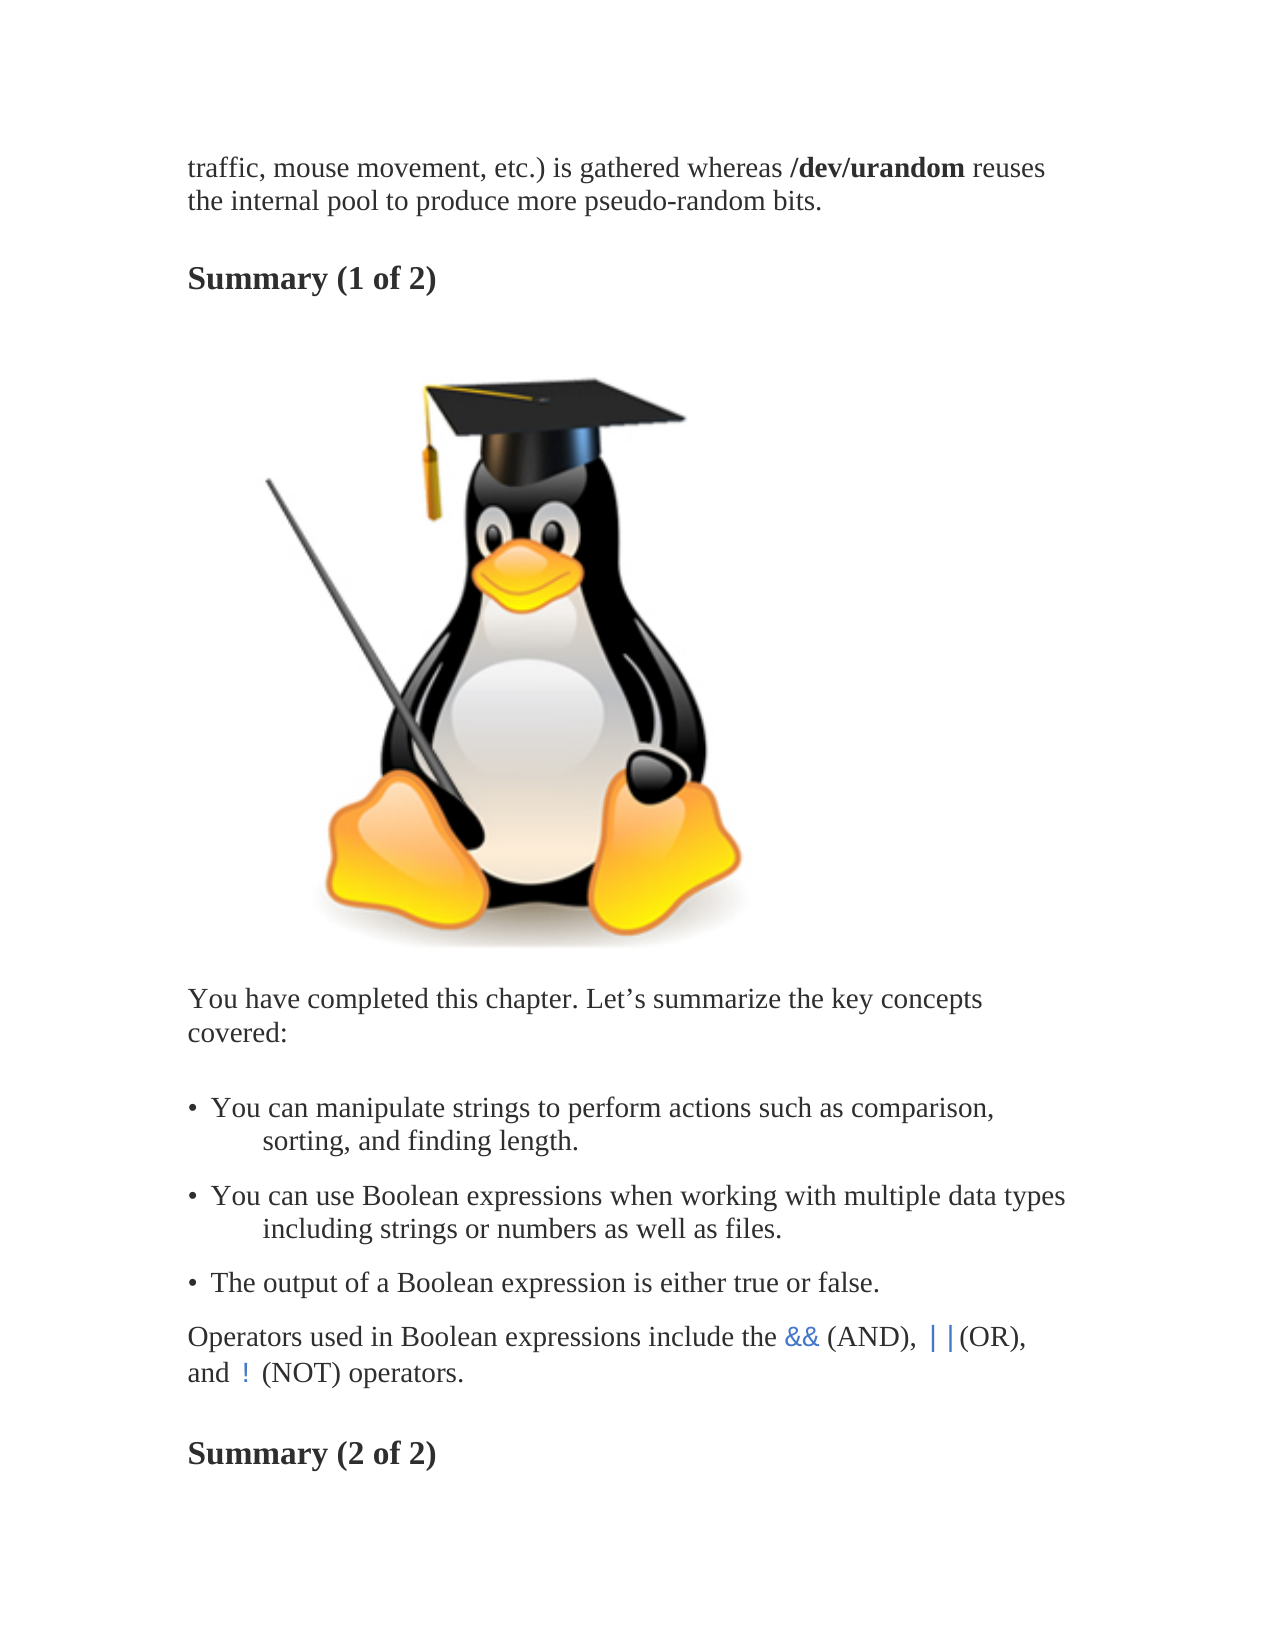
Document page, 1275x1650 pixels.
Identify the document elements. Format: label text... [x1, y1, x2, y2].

list You can manipulate strings to perform actions such as comparison, sorting, and finding length. [187, 1090, 1087, 1157]
text You have completed this chapter. Let’s summarize the key concepts covered: [187, 982, 1087, 1049]
picture [187, 343, 875, 982]
list The output of a Boolean expression is either true or false. [187, 1265, 1087, 1299]
text Operators used in Boolean expressions include the && (AND), ||(OR), and ! (NOT) operators. [187, 1319, 1087, 1392]
text Summary (2 of 2) [187, 1433, 1087, 1471]
list You can use Boolean expressions when working with multiple data types including strings or numbers as well as files. [187, 1178, 1087, 1245]
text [187, 150, 1087, 217]
text Summary (1 of 2) [187, 258, 1087, 297]
